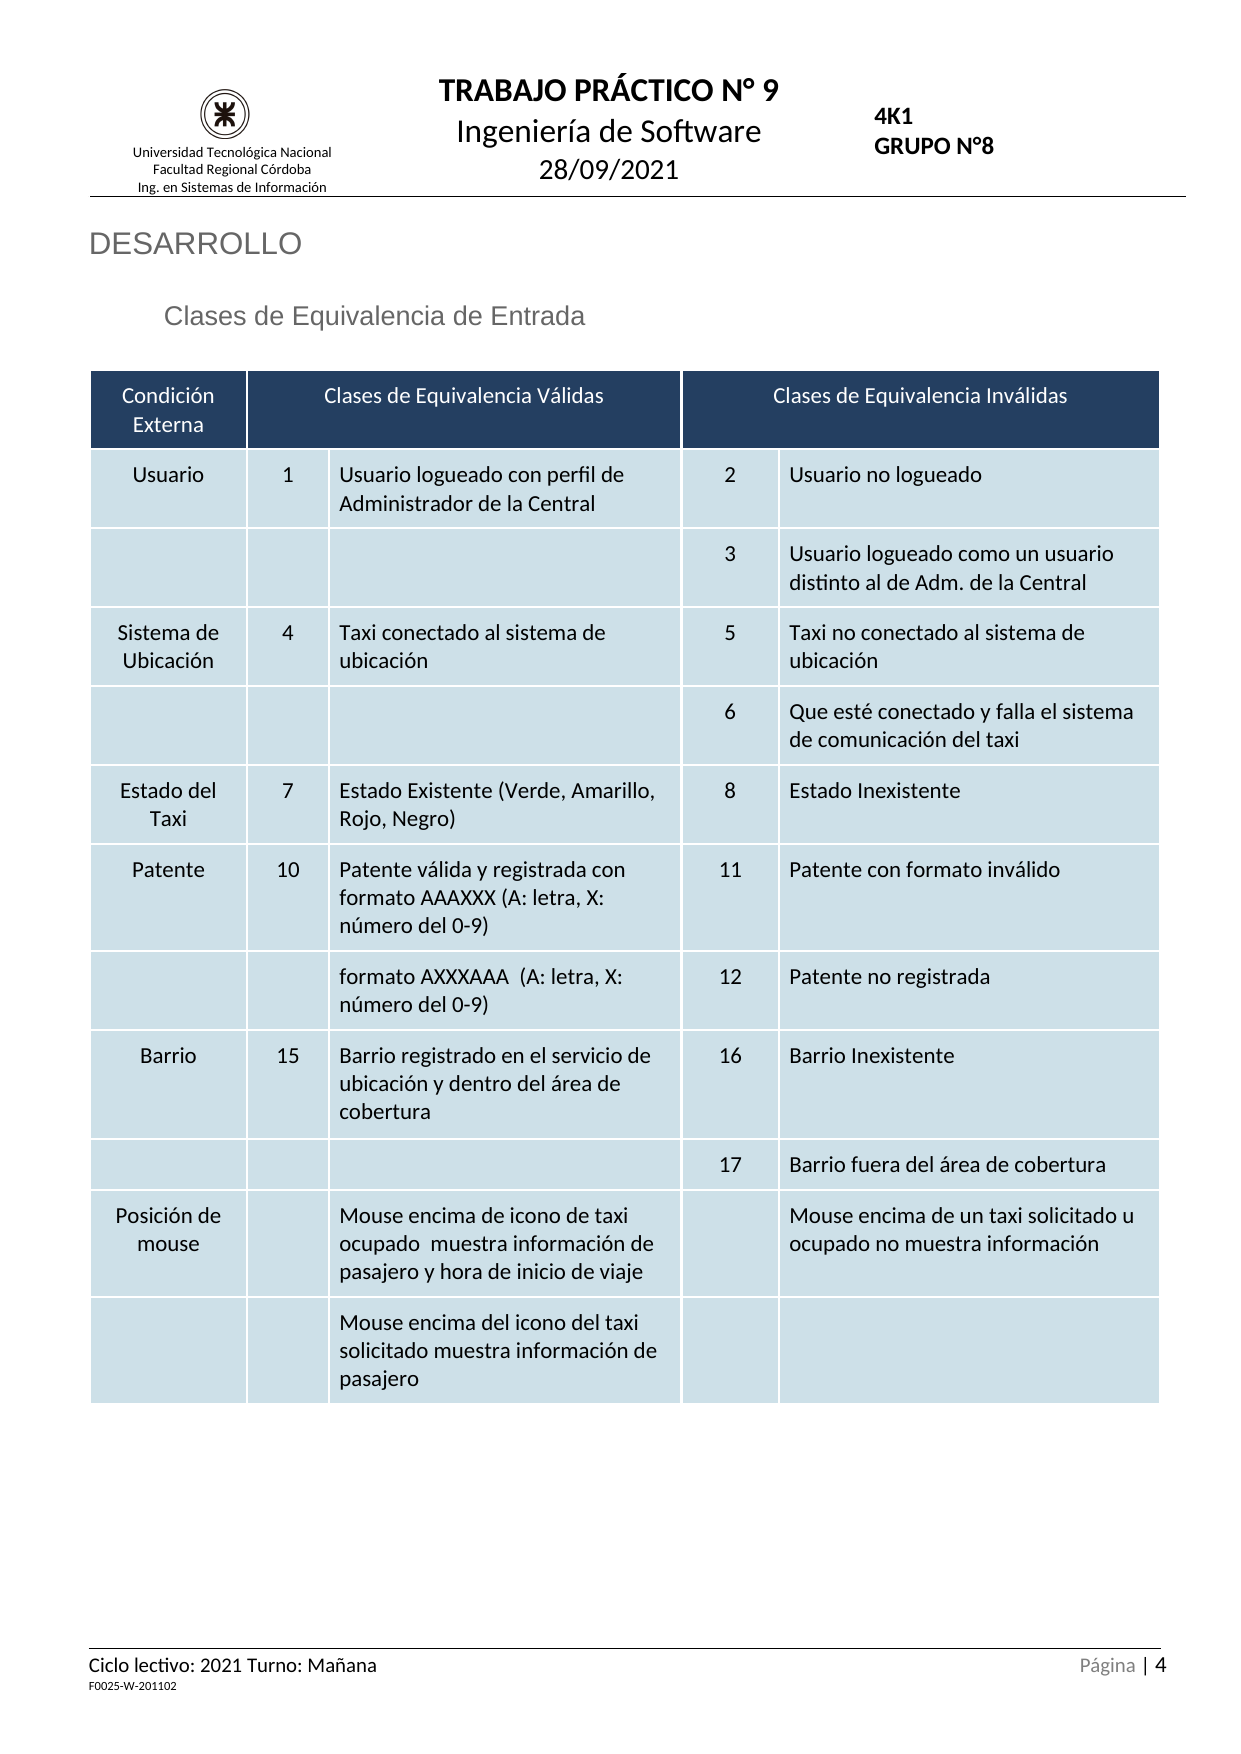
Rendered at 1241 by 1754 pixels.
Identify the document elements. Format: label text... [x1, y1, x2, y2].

table_cell Taxi no conectado al sistema de ubicación [780, 608, 1159, 685]
table_cell [248, 687, 328, 764]
table_cell Barrio registrado en el servicio de ubicación y dentro del área de cobertura [330, 1031, 680, 1138]
table_cell Estado Existente (Verde, Amarillo, Rojo, Negro) [330, 766, 680, 843]
table_cell Mouse encima de un taxi solicitado u ocupado no muestra información [780, 1191, 1159, 1296]
table_cell [91, 1298, 246, 1403]
table_cell [330, 687, 680, 764]
table_cell [91, 1140, 246, 1189]
table_header Clases de Equivalencia Inválidas [683, 371, 1159, 448]
table_cell [91, 529, 246, 606]
subtitle DESARROLLO [89, 225, 1161, 261]
picture [196, 85, 254, 143]
table_cell [780, 1298, 1159, 1403]
table_cell 1 [248, 450, 328, 527]
table_cell Usuario logueado con perfil de Administrador de la Central [330, 450, 680, 527]
table_cell 3 [683, 529, 778, 606]
table_cell Patente válida y registrada con formato AAAXXX (A: letra, X: número del 0-9) [330, 845, 680, 950]
table_cell Estado Inexistente [780, 766, 1159, 843]
table_cell [248, 1191, 328, 1296]
table_cell 15 [248, 1031, 328, 1138]
table_cell Taxi conectado al sistema de ubicación [330, 608, 680, 685]
table_cell 5 [683, 608, 778, 685]
table_cell Barrio Inexistente [780, 1031, 1159, 1138]
table_cell [683, 1298, 778, 1403]
table_cell Patente con formato inválido [780, 845, 1159, 950]
table_cell Sistema de Ubicación [91, 608, 246, 685]
table_cell 4 [248, 608, 328, 685]
table_cell 11 [683, 845, 778, 950]
table_cell 17 [683, 1140, 778, 1189]
table_cell Usuario no logueado [780, 450, 1159, 527]
table_cell [248, 1140, 328, 1189]
table_cell [248, 1298, 328, 1403]
table_cell [91, 687, 246, 764]
table_cell 8 [683, 766, 778, 843]
table_cell Estado del Taxi [91, 766, 246, 843]
table_cell Patente [91, 845, 246, 950]
table_cell [248, 952, 328, 1029]
table_cell [330, 1140, 680, 1189]
table_cell 10 [248, 845, 328, 950]
table_cell Barrio [91, 1031, 246, 1138]
table_header Clases de Equivalencia Válidas [248, 371, 680, 448]
table_cell Posición de mouse [91, 1191, 246, 1296]
table_cell [91, 952, 246, 1029]
table_cell Mouse encima de icono de taxi ocupado muestra información de pasajero y hora de inicio de viaje [330, 1191, 680, 1296]
table_cell [683, 1191, 778, 1296]
table_cell formato AXXXAAA (A: letra, X: número del 0-9) [330, 952, 680, 1029]
table_cell Barrio fuera del área de cobertura [780, 1140, 1159, 1189]
table_cell 16 [683, 1031, 778, 1138]
table_cell Mouse encima del icono del taxi solicitado muestra información de pasajero [330, 1298, 680, 1403]
table_cell 7 [248, 766, 328, 843]
table_cell [248, 529, 328, 606]
table_cell Patente no registrada [780, 952, 1159, 1029]
subtitle Clases de Equivalencia de Entrada [89, 300, 1161, 331]
table_cell Usuario logueado como un usuario distinto al de Adm. de la Central [780, 529, 1159, 606]
table_cell [330, 529, 680, 606]
table_cell Que esté conectado y falla el sistema de comunicación del taxi [780, 687, 1159, 764]
table_cell 12 [683, 952, 778, 1029]
table_header Condición Externa [91, 371, 246, 448]
table_cell 2 [683, 450, 778, 527]
table_cell 6 [683, 687, 778, 764]
table_cell Usuario [91, 450, 246, 527]
